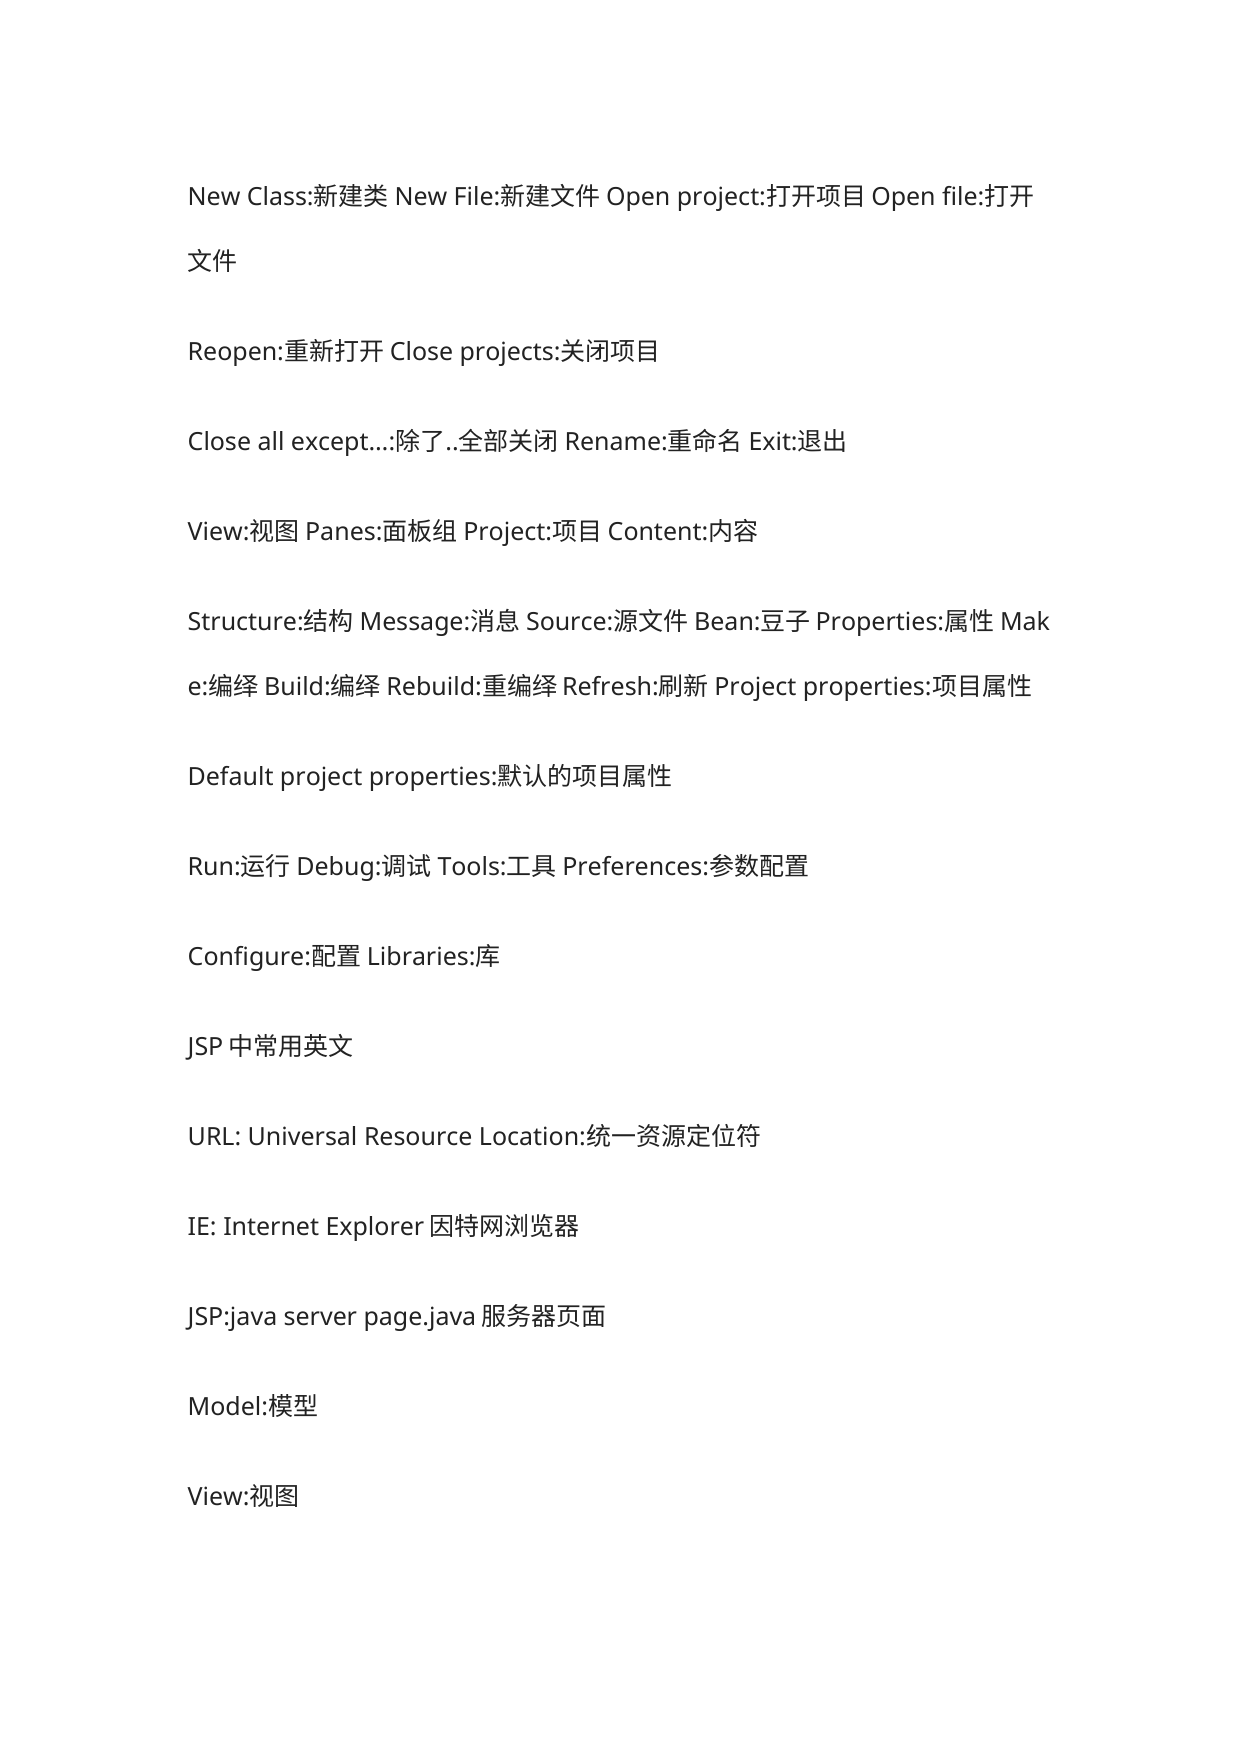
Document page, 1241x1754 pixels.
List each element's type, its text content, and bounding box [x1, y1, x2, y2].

text View:视图 [187, 1462, 1053, 1527]
text JSP:java server page.java服务器页面 [187, 1282, 1053, 1347]
text Run:运行 Debug:调试 Tools:工具 Preferences:参数配置 [187, 832, 1053, 897]
text Close all except…:除了..全部关闭 Rename:重命名 Exit:退出 [187, 407, 1053, 472]
text Structure:结构 Message:消息 Source:源文件 Bean:豆子Properties:属性 Make:编绎 Build:编绎 Rebuild:重编绎Refresh:刷新 Project properties:项目属性 [187, 587, 1053, 717]
text Default project properties:默认的项目属性 [187, 742, 1053, 807]
text IE: Internet Explorer因特网浏览器 [187, 1192, 1053, 1257]
text New Class:新建类 New File:新建文件 Open project:打开项目Open file:打开文件 [187, 162, 1053, 292]
text JSP中常用英文 [187, 1012, 1053, 1077]
text Model:模型 [187, 1372, 1053, 1437]
text Reopen:重新打开 Close projects:关闭项目 [187, 317, 1053, 382]
text Configure:配置 Libraries:库 [187, 922, 1053, 987]
text View:视图 Panes:面板组 Project:项目 Content:内容 [187, 497, 1053, 562]
text URL: Universal Resource Location:统一资源定位符 [187, 1102, 1053, 1167]
